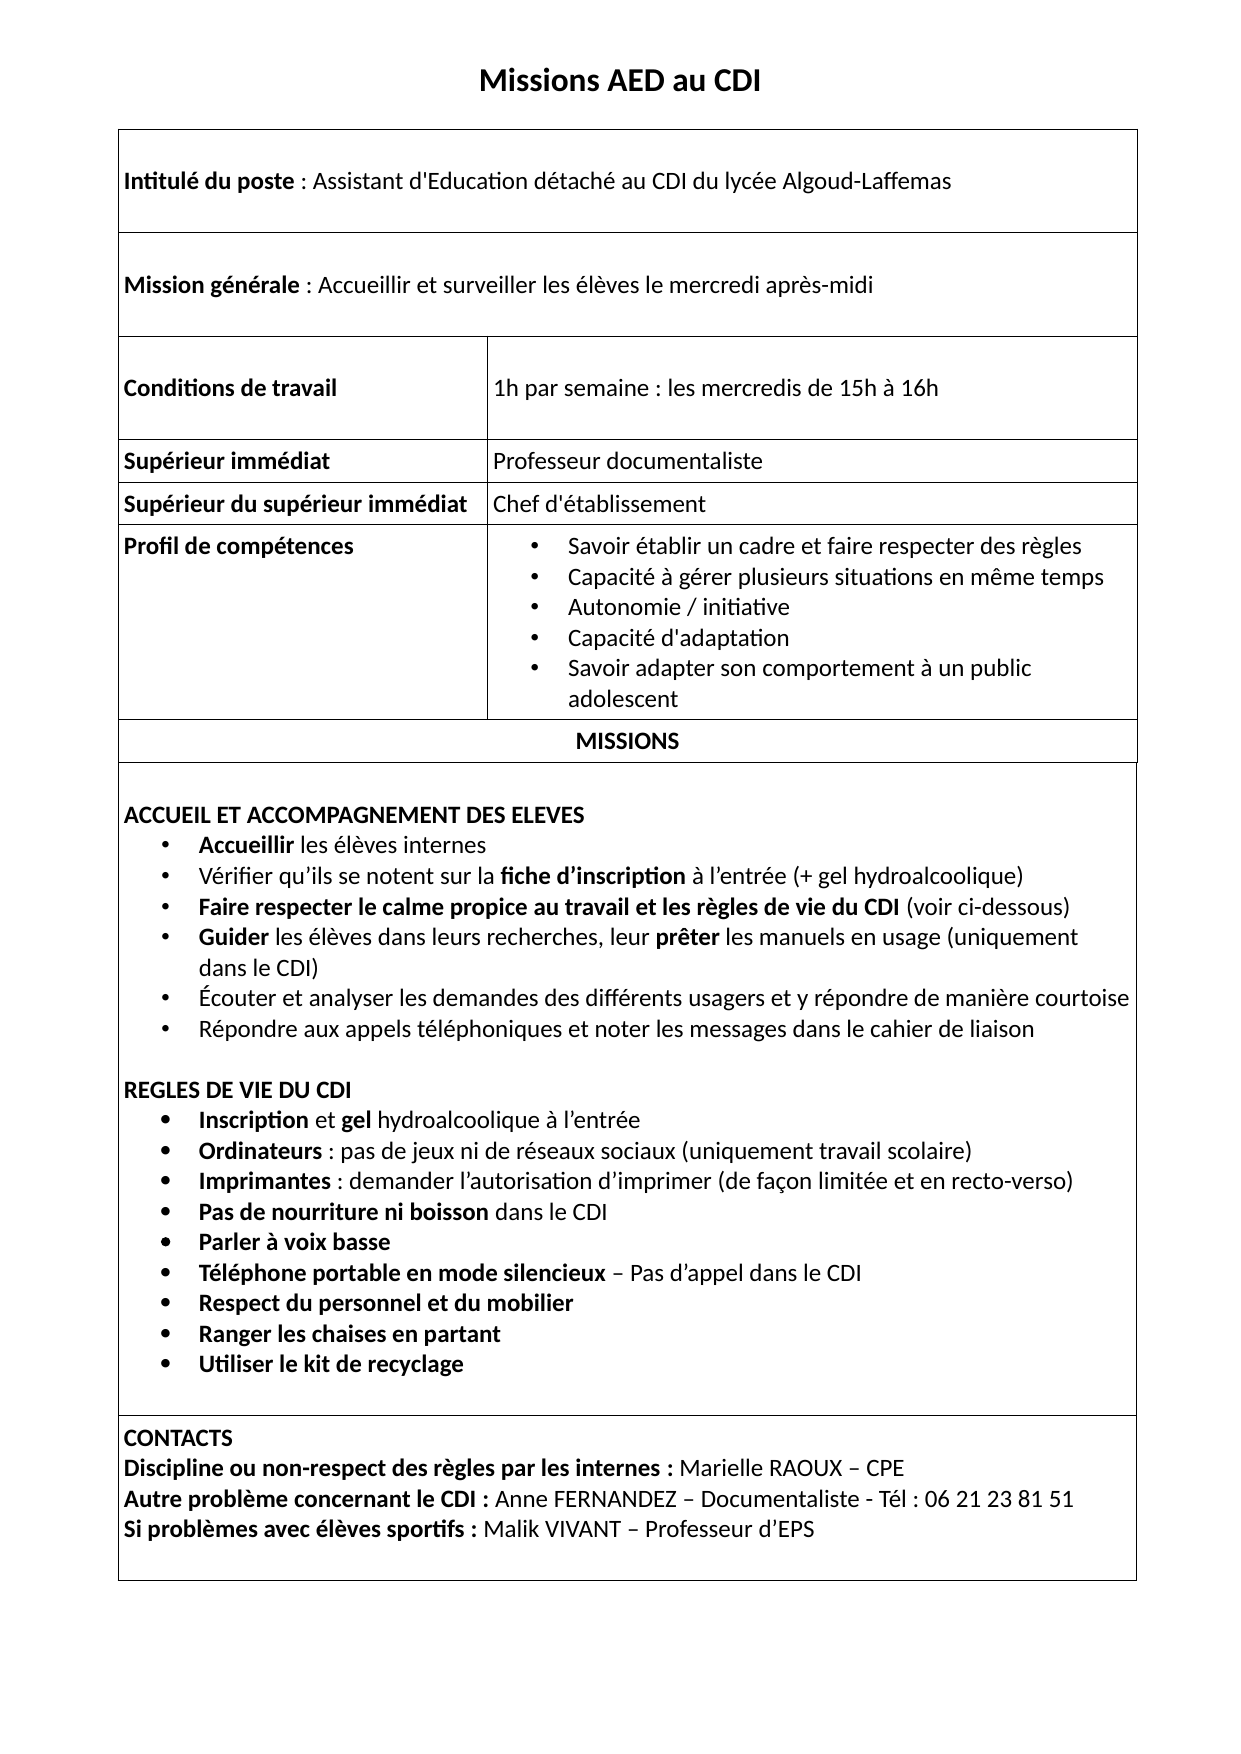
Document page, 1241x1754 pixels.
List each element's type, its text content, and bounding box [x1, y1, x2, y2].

table_cell Conditions de travail [119, 337, 487, 439]
table_cell Chef d'établissement [488, 483, 1137, 524]
table_cell MISSIONS [119, 720, 1137, 762]
table_cell Savoir établir un cadre et faire respecter des règles Capacité à gérer plusieurs situations en même temps Autonomie / initiative Capacité d'adaptation Savoir adapter son comportement à un public adolescent [488, 525, 1137, 719]
table_header Intitulé du poste : Assistant d'Education détaché au CDI du lycée Algoud-Laffemas [119, 130, 1137, 232]
table_cell Supérieur du supérieur immédiat [119, 483, 487, 524]
table_cell Mission générale : Accueillir et surveiller les élèves le mercredi après-midi [119, 233, 1137, 336]
text Missions AED au CDI [59, 59, 1181, 100]
table_cell Supérieur immédiat [119, 440, 487, 482]
table_cell Profil de compétences [119, 525, 487, 719]
table_cell ACCUEIL ET ACCOMPAGNEMENT DES ELEVES Accueillir les élèves internes Vérifier qu’ils se notent sur la fiche d’inscription à l’entrée (+ gel hydroalcoolique) Faire respecter le calme propice au travail et les règles de vie du CDI (voir ci-dessous) Guider les élèves dans leurs recherches, leur prêter les manuels en usage (uniquement dans le CDI) Écouter et analyser les demandes des différents usagers et y répondre de manière courtoise Répondre aux appels téléphoniques et noter les messages dans le cahier de liaison REGLES DE VIE DU CDI Inscription et gel hydroalcoolique à l’entrée Ordinateurs : pas de jeux ni de réseaux sociaux (uniquement travail scolaire) Imprimantes : demander l’autorisation d’imprimer (de façon limitée et en recto-verso) Pas de nourriture ni boisson dans le CDI Parler à voix basse Téléphone portable en mode silencieux – Pas d’appel dans le CDI Respect du personnel et du mobilier Ranger les chaises en partant Utiliser le kit de recyclage [119, 763, 1136, 1415]
table_cell CONTACTS Discipline ou non-respect des règles par les internes : Marielle RAOUX – CPE Autre problème concernant le CDI : Anne FERNANDEZ – Documentaliste - Tél : 06 21 23 81 51 Si problèmes avec élèves sportifs : Malik VIVANT – Professeur d’EPS [119, 1416, 1136, 1580]
table_cell 1h par semaine : les mercredis de 15h à 16h [488, 337, 1137, 439]
table_cell Professeur documentaliste [488, 440, 1137, 482]
